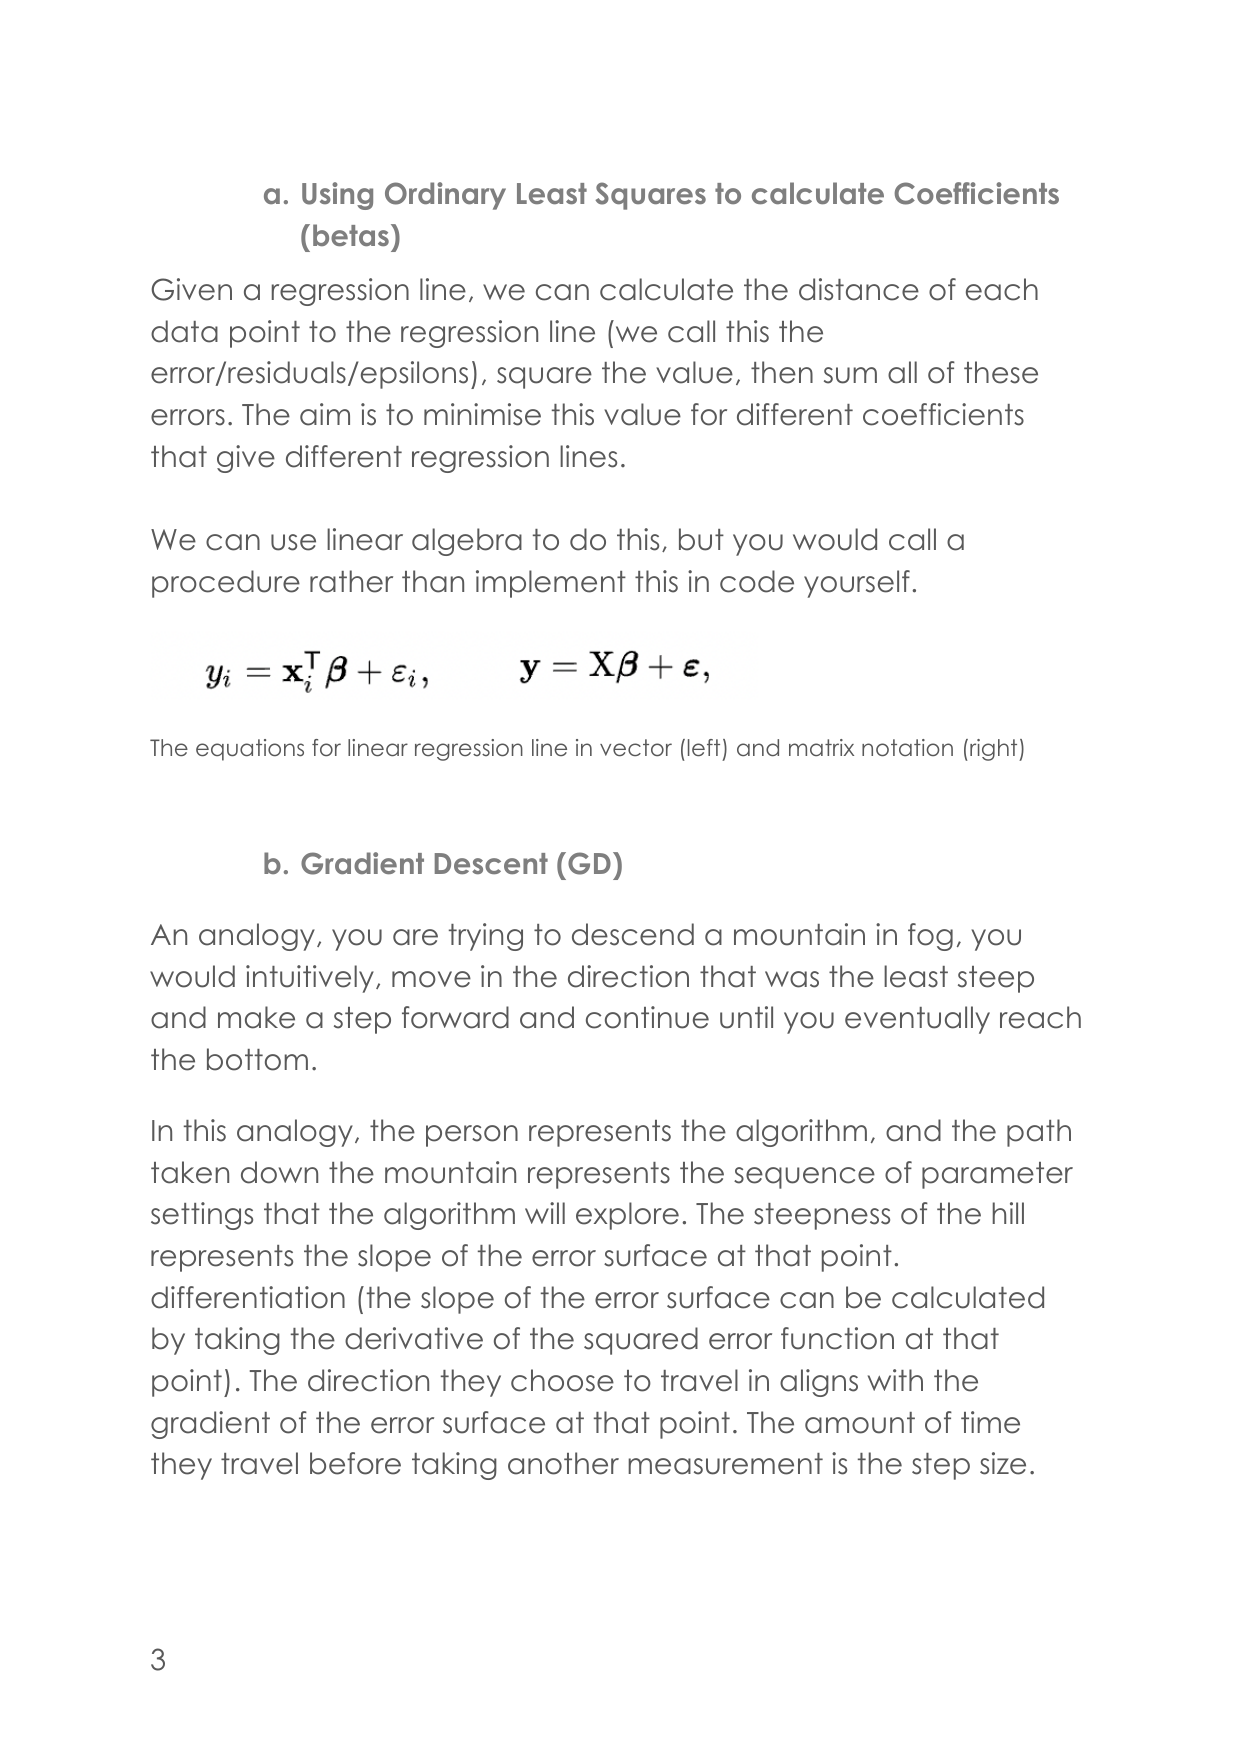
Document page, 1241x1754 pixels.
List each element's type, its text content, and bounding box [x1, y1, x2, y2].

text Given a regression line, we can calculate the distance of each data point to the regression line (we call this the error/residuals/epsilons), square the value, then sum all of these errors. The aim is to minimise this value for different coefficients that give different regression lines. [150, 268, 1090, 476]
text In this analogy, the person represents the algorithm, and the path taken down the mountain represents the sequence of parameter settings that the algorithm will explore. The steepness of the hill represents the slope of the error surface at that point. differentiation (the slope of the error surface can be calculated by taking the derivative of the squared error function at that point). The direction they choose to travel in aligns with the gradient of the error surface at that point. The amount of time they travel before taking another measurement is the step size. [150, 1109, 1090, 1484]
subtitle Gradient Descent (GD) [262, 842, 1090, 884]
text We can use linear algebra to do this, but you would call a procedure rather than implement this in code yourself. [150, 518, 1090, 601]
picture [150, 631, 759, 700]
text The equations for linear regression line in vector (left) and matrix notation (right) [150, 730, 1090, 763]
text An analogy, you are trying to descend a mountain in fog, you would intuitively, move in the direction that was the least steep and make a step forward and continue until you eventually reach the bottom. [150, 913, 1090, 1079]
subtitle Using Ordinary Least Squares to calculate Coefficients (betas) [262, 172, 1090, 255]
